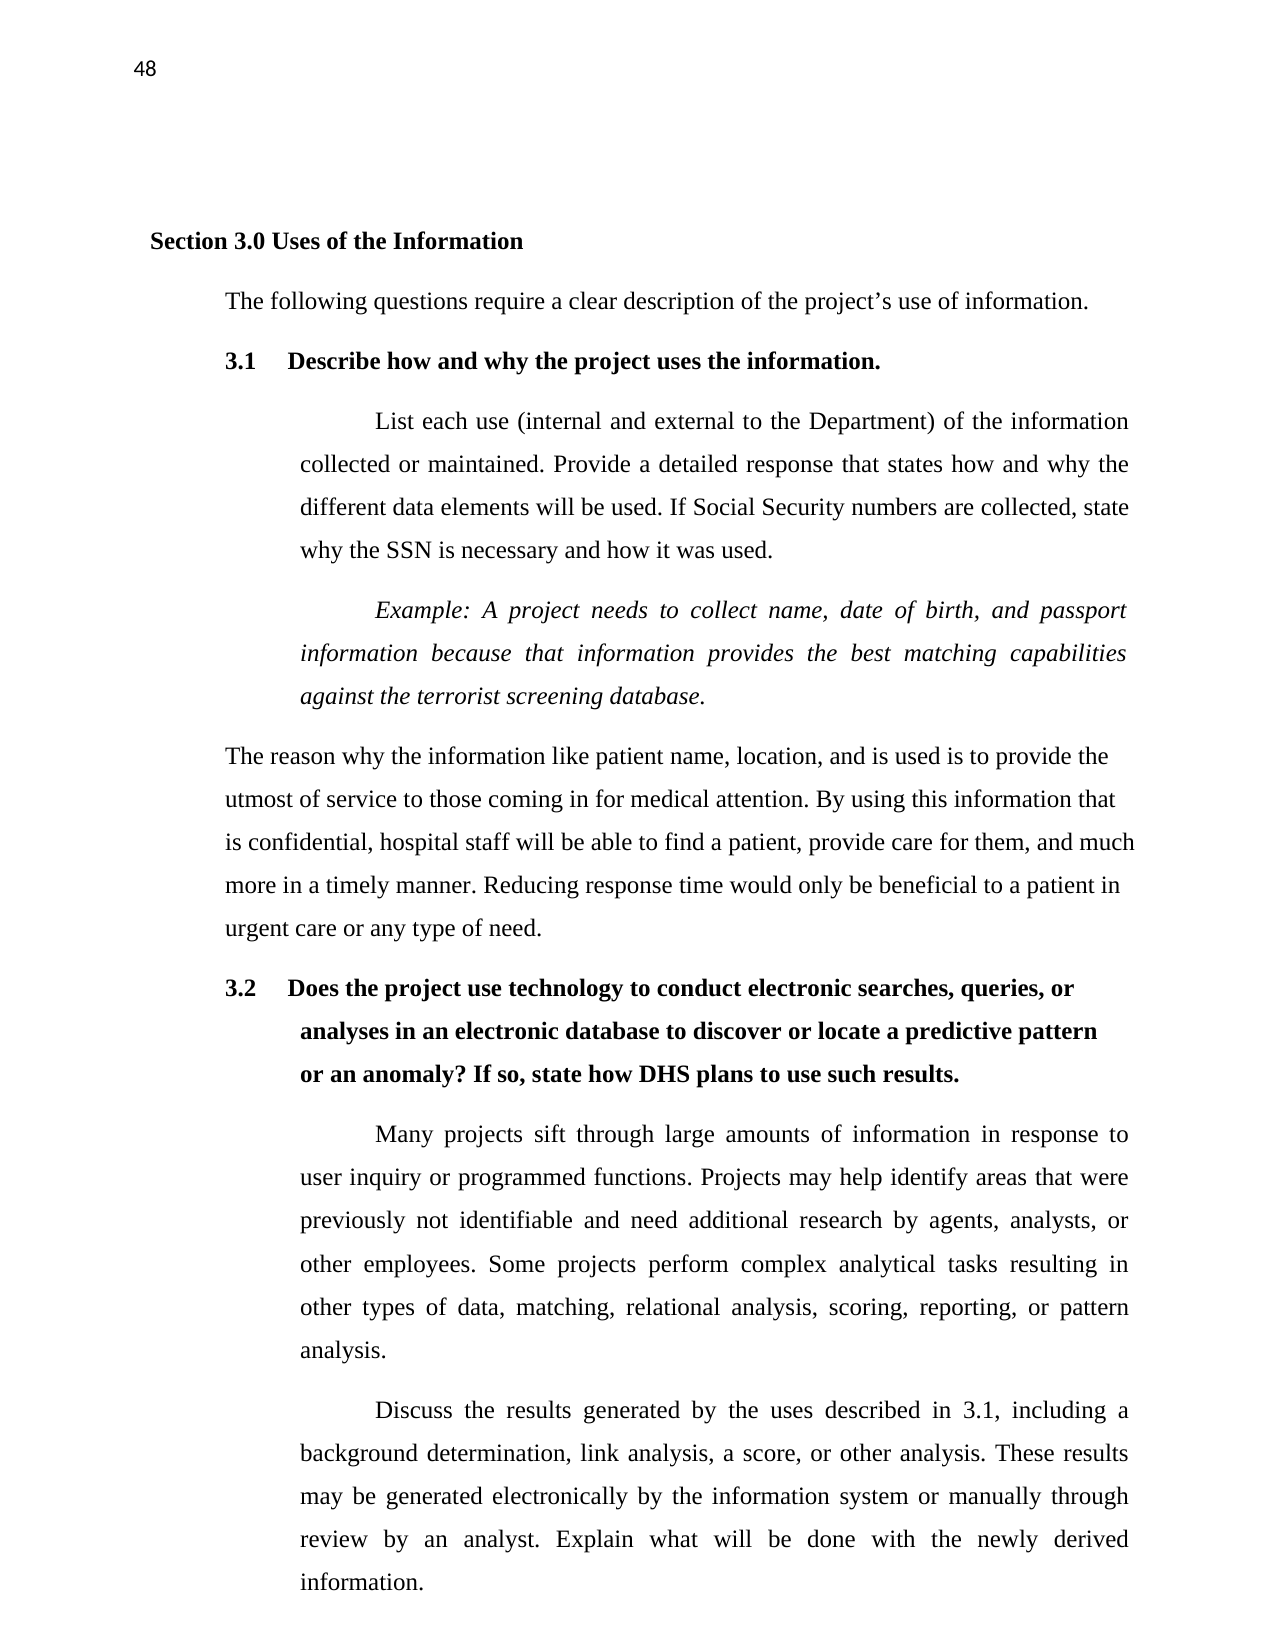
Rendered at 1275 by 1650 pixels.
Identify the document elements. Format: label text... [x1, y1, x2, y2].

text The following questions require a clear description of the project’s use of information. [225, 286, 1137, 315]
text List each use (internal and external to the Department) of the information collected or maintained. Provide a detailed response that states how and why the different data elements will be used. If Social Security numbers are collected, state why the SSN is necessary and how it was used. [300, 406, 1130, 564]
text 3.2 Does the project use technology to conduct electronic searches, queries, or analyses in an electronic database to discover or locate a predictive pattern or an anomaly? If so, state how DHS plans to use such results. [225, 973, 1123, 1088]
text 3.1 Describe how and why the project uses the information. [225, 346, 1137, 375]
text Many projects sift through large amounts of information in response to user inquiry or programmed functions. Projects may help identify areas that were previously not identifiable and need additional research by agents, analysts, or other employees. Some projects perform complex analytical tasks resulting in other types of data, matching, relational analysis, scoring, reporting, or pattern analysis. [300, 1119, 1130, 1364]
text Example: A project needs to collect name, date of birth, and passport information because that information provides the best matching capabilities against the terrorist screening database. [300, 595, 1130, 710]
text Section 3.0 Uses of the Information [150, 226, 1137, 255]
text The reason why the information like patient name, location, and is used is to provide the utmost of service to those coming in for medical attention. By using this information that is confidential, hospital staff will be able to find a patient, provide care for them, and much more in a timely manner. Reducing response time would only be beneficial to a patient in urgent care or any type of need. [225, 741, 1137, 942]
text Discuss the results generated by the uses described in 3.1, including a background determination, link analysis, a score, or other analysis. These results may be generated electronically by the information system or manually through review by an analyst. Explain what will be done with the newly derived information. [300, 1395, 1130, 1596]
